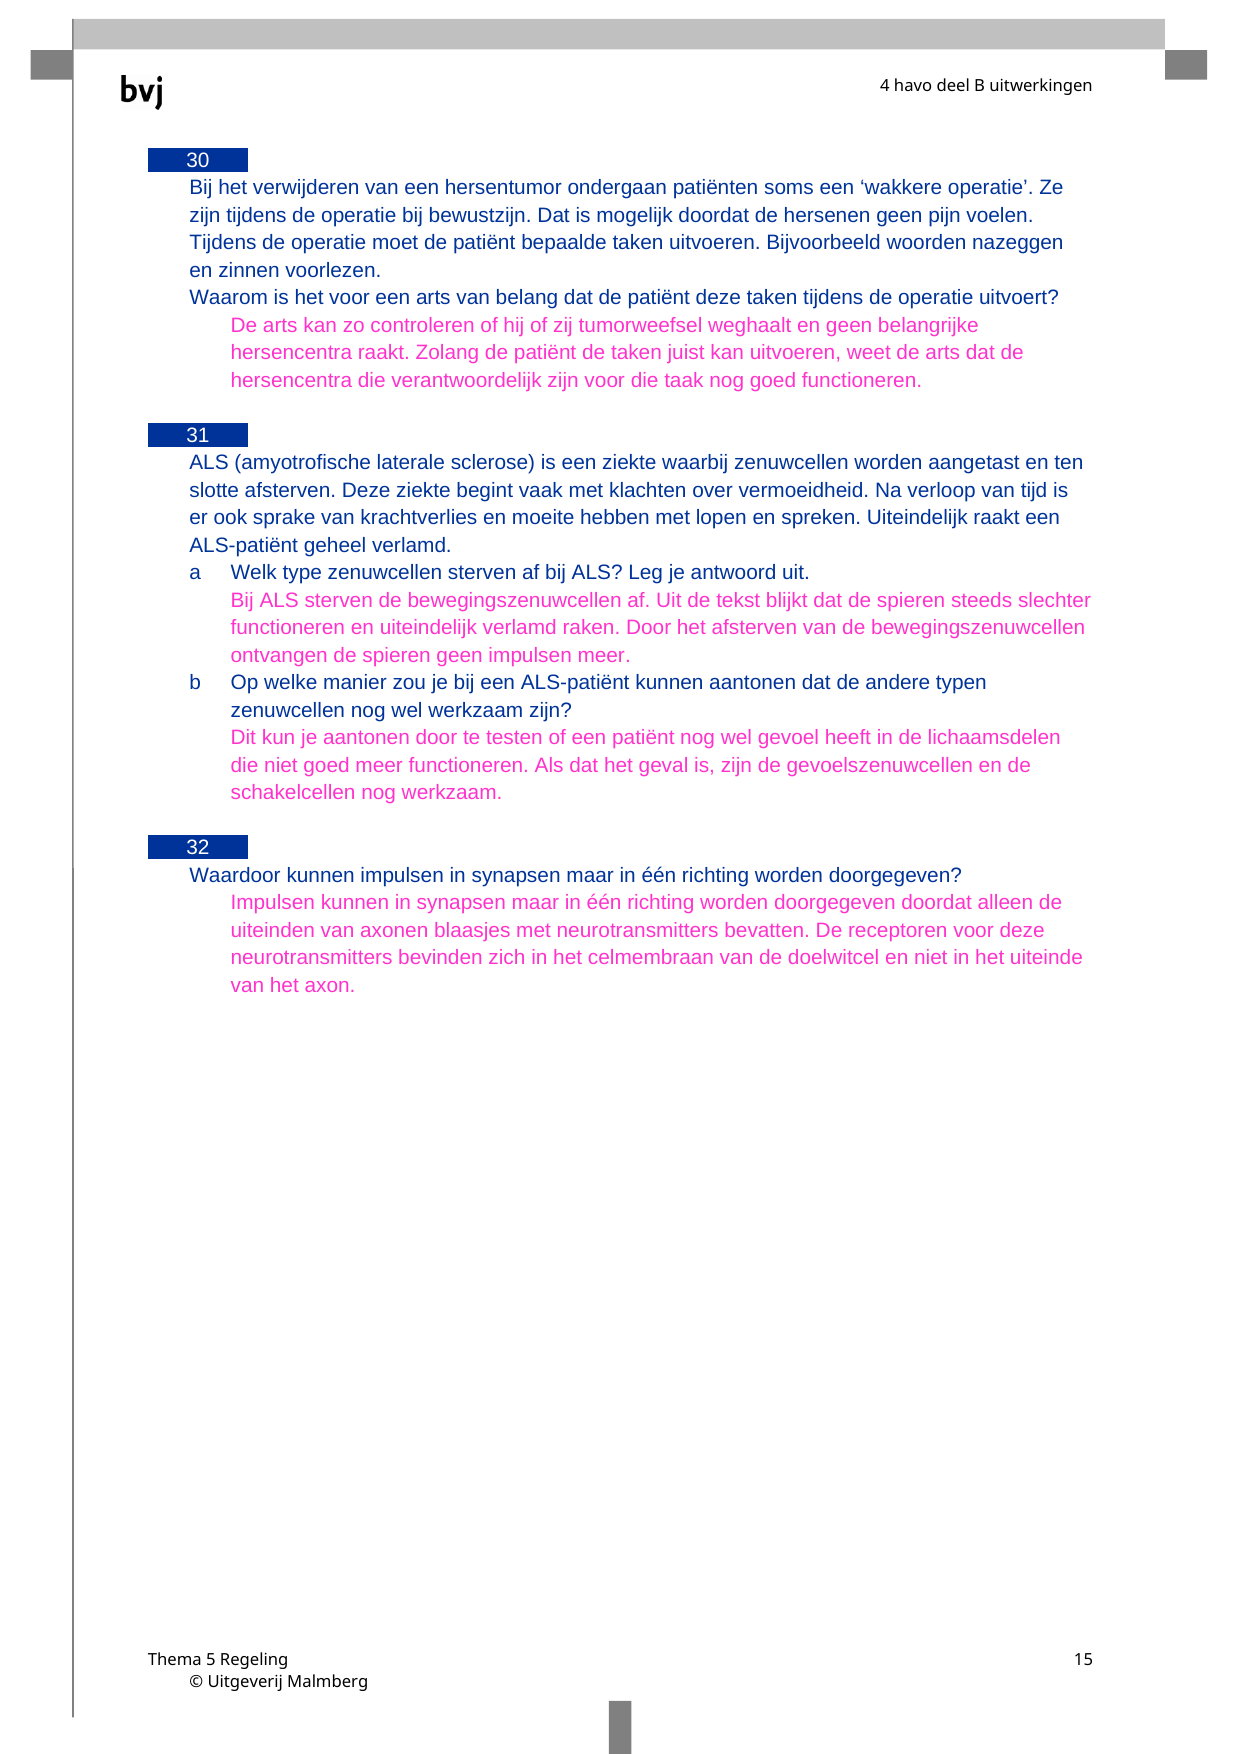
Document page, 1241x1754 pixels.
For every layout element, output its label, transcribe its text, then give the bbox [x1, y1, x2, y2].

text Impulsen kunnen in synapsen maar in één richting worden doorgegeven doordat alleen de uiteinden van axonen blaasjes met neurotransmitters bevatten. De receptoren voor deze neurotransmitters bevinden zich in het celmembraan van de doelwitcel en niet in het uiteinde van het axon. [230, 890, 1092, 997]
text Dit kun je aantonen door te testen of een patiënt nog wel gevoel heeft in de lichaamsdelen die niet goed meer functioneren. Als dat het geval is, zijn de gevoelszenuwcellen en de schakelcellen nog werkzaam. [230, 725, 1092, 804]
text ALS (amyotrofische laterale sclerose) is een ziekte waarbij zenuwcellen worden aangetast en ten slotte afsterven. Deze ziekte begint vaak met klachten over vermoeidheid. Na verloop van tijd is er ook sprake van krachtverlies en moeite hebben met lopen en spreken. Uiteindelijk raakt een ALS-patiënt geheel verlamd. [189, 450, 1092, 557]
text 31 [148, 423, 248, 447]
text Waardoor kunnen impulsen in synapsen maar in één richting worden doorgegeven? [189, 863, 1092, 887]
text Bij het verwijderen van een hersentumor ondergaan patiënten soms een ‘wakkere operatie’. Ze zijn tijdens de operatie bij bewustzijn. Dat is mogelijk doordat de hersenen geen pijn voelen. Tijdens de operatie moet de patiënt bepaalde taken uitvoeren. Bijvoorbeeld woorden nazeggen en zinnen voorlezen. [189, 175, 1092, 282]
text a Welk type zenuwcellen sterven af bij ALS? Leg je antwoord uit. [189, 560, 1092, 584]
text 32 [148, 835, 248, 859]
text De arts kan zo controleren of hij of zij tumorweefsel weghaalt en geen belangrijke hersencentra raakt. Zolang de patiënt de taken juist kan uitvoeren, weet de arts dat de hersencentra die verantwoordelijk zijn voor die taak nog goed functioneren. [230, 313, 1092, 392]
picture [121, 75, 162, 110]
text 30 [148, 148, 248, 172]
text Bij ALS sterven de bewegingszenuwcellen af. Uit de tekst blijkt dat de spieren steeds slechter functioneren en uiteindelijk verlamd raken. Door het afsterven van de bewegingszenuwcellen ontvangen de spieren geen impulsen meer. [230, 588, 1092, 667]
text Waarom is het voor een arts van belang dat de patiënt deze taken tijdens de operatie uitvoert? [189, 285, 1092, 309]
text b Op welke manier zou je bij een ALS-patiënt kunnen aantonen dat de andere typen zenuwcellen nog wel werkzaam zijn? [189, 670, 1092, 722]
